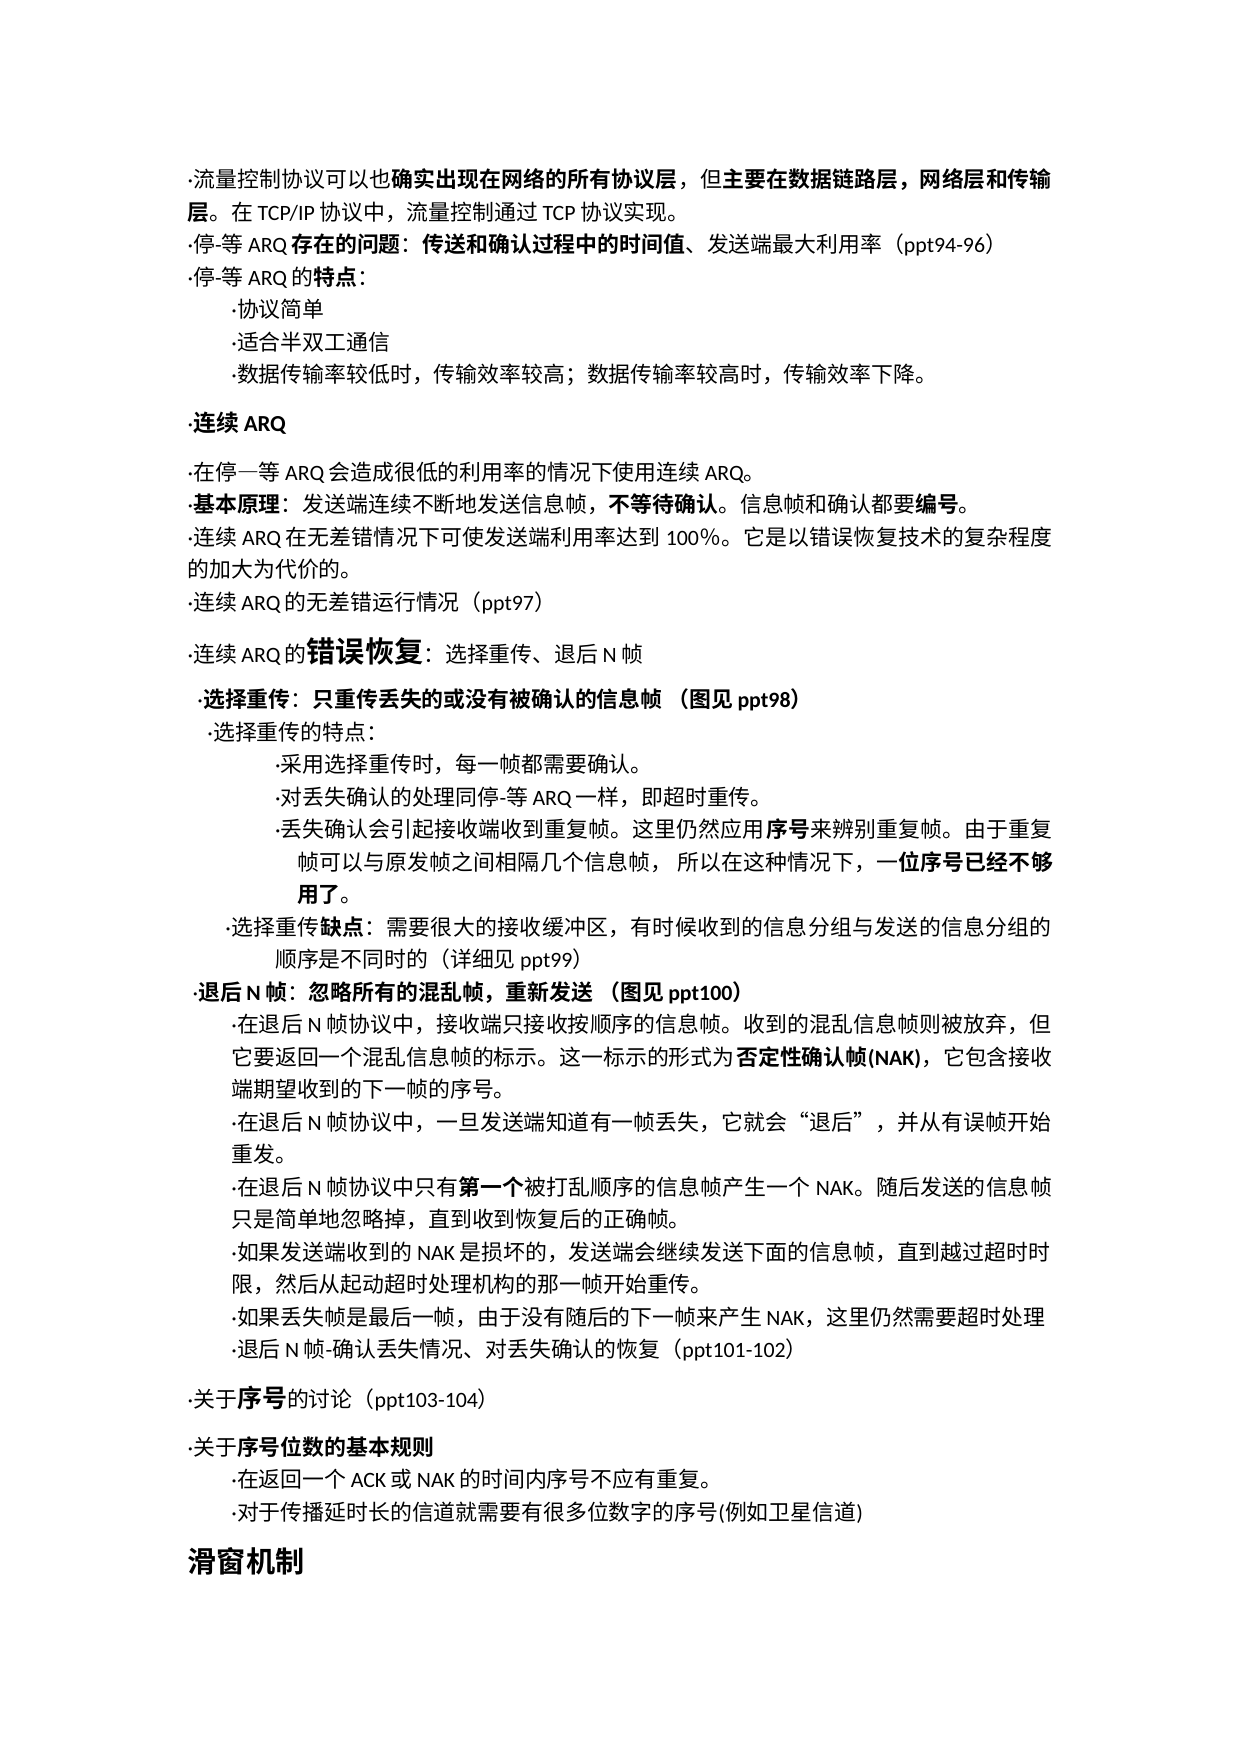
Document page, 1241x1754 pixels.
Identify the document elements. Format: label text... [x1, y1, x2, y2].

text ·关于序号的讨论（ppt103-104） [187, 1364, 1053, 1429]
text ·在返回一个ACK或NAK的时间内序号不应有重复。 [187, 1462, 1053, 1494]
text ·对丢失确认的处理同停-等ARQ一样，即超时重传。 [187, 779, 1053, 812]
text ·连续ARQ在无差错情况下可使发送端利用率达到100％。它是以错误恢复技术的复杂程度的加大为代价的。 [187, 519, 1053, 584]
text ·退后N帧：忽略所有的混乱帧，重新发送 （图见ppt100） [187, 974, 1053, 1007]
text ·连续ARQ的无差错运行情况（ppt97） [187, 584, 1053, 617]
text ·如果发送端收到的NAK是损坏的，发送端会继续发送下面的信息帧，直到越过超时时限，然后从起动超时处理机构的那一帧开始重传。 [231, 1234, 1053, 1299]
text ·连续ARQ [187, 389, 1053, 454]
text ·停-等ARQ存在的问题：传送和确认过程中的时间值、发送端最大利用率（ppt94-96） [187, 227, 1053, 259]
text ·适合半双工通信 [187, 324, 1053, 357]
text ·如果丢失帧是最后一帧，由于没有随后的下一帧来产生NAK，这里仍然需要超时处理 [231, 1299, 1053, 1332]
text 滑窗机制 [187, 1527, 1053, 1592]
text ·选择重传的特点： [187, 714, 1053, 747]
text ·关于序号位数的基本规则 [187, 1429, 1053, 1462]
text ·退后N帧-确认丢失情况、对丢失确认的恢复（ppt101-102） [231, 1332, 1053, 1364]
text ·基本原理：发送端连续不断地发送信息帧，不等待确认。信息帧和确认都要编号。 [187, 487, 1053, 519]
text ·在退后N帧协议中，一旦发送端知道有一帧丢失，它就会“退后”，并从有误帧开始重发。 [231, 1104, 1053, 1169]
text ·丢失确认会引起接收端收到重复帧。这里仍然应用序号来辨别重复帧。由于重复帧可以与原发帧之间相隔几个信息帧， 所以在这种情况下，一位序号已经不够用了。 [275, 812, 1053, 909]
text ·在退后N帧协议中，接收端只接收按顺序的信息帧。收到的混乱信息帧则被放弃，但它要返回一个混乱信息帧的标示。这一标示的形式为否定性确认帧(NAK)，它包含接收端期望收到的下一帧的序号。 [231, 1007, 1053, 1104]
text ·选择重传：只重传丢失的或没有被确认的信息帧 （图见ppt98） [187, 682, 1053, 714]
text ·采用选择重传时，每一帧都需要确认。 [187, 747, 1053, 779]
text ·数据传输率较低时，传输效率较高；数据传输率较高时，传输效率下降。 [187, 357, 1053, 389]
text ·在退后N帧协议中只有第一个被打乱顺序的信息帧产生一个NAK。随后发送的信息帧只是简单地忽略掉，直到收到恢复后的正确帧。 [231, 1169, 1053, 1234]
text ·停-等ARQ的特点： [187, 259, 1053, 292]
text ·协议简单 [187, 292, 1053, 324]
text ·在停—等ARQ会造成很低的利用率的情况下使用连续ARQ。 [187, 454, 1053, 487]
text ·选择重传缺点：需要很大的接收缓冲区，有时候收到的信息分组与发送的信息分组的顺序是不同时的（详细见ppt99） [209, 909, 1053, 974]
text ·流量控制协议可以也确实出现在网络的所有协议层，但主要在数据链路层，网络层和传输层。在TCP/IP协议中，流量控制通过TCP协议实现。 [187, 162, 1053, 227]
text ·连续ARQ的错误恢复：选择重传、退后N帧 [187, 617, 1053, 682]
text ·对于传播延时长的信道就需要有很多位数字的序号(例如卫星信道) [187, 1494, 1053, 1527]
